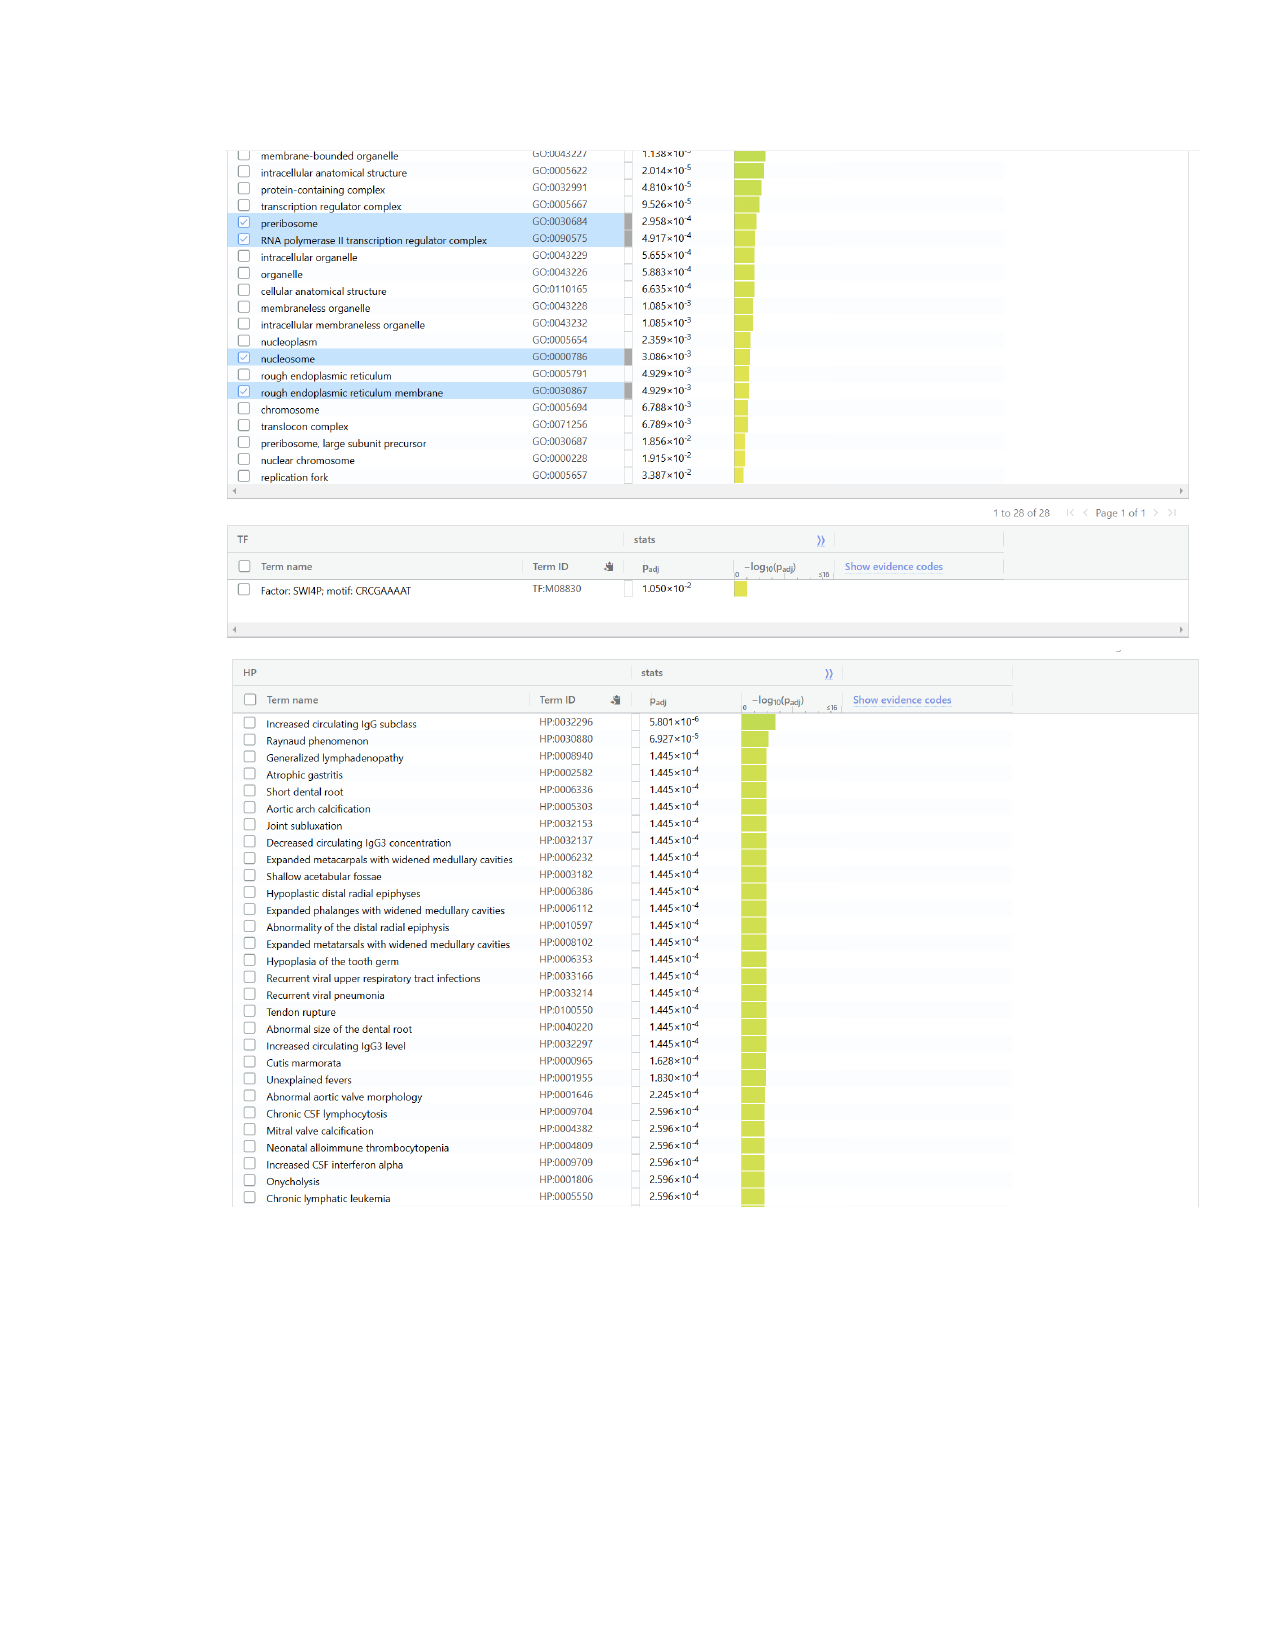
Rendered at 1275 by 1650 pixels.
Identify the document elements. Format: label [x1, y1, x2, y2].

picture [225, 150, 1200, 646]
picture [225, 650, 1200, 1207]
